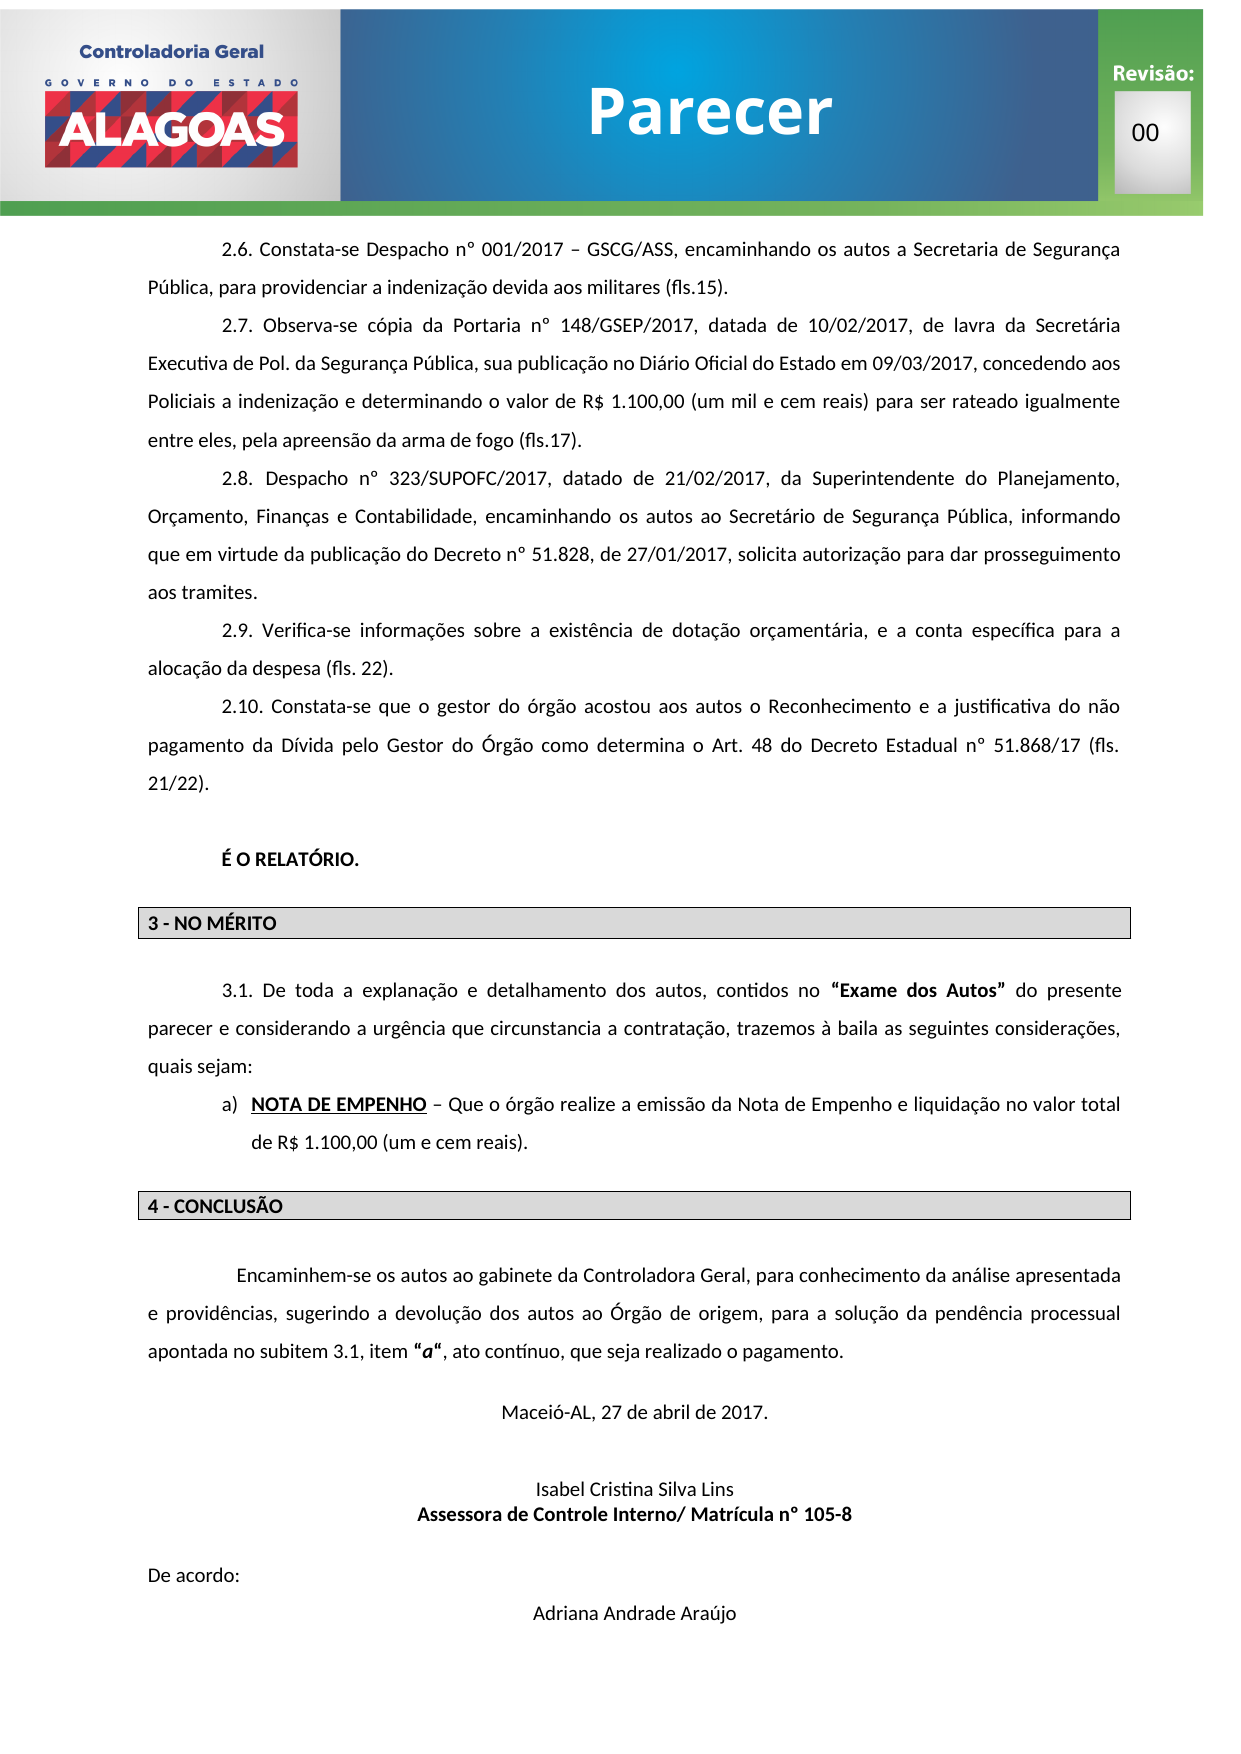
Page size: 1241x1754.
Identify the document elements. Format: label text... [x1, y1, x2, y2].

text 3.1. De toda a explanação e detalhamento dos autos, contidos no “Exame dos Autos” do presente parecer e considerando a urgência que circunstancia a contratação, trazemos à baila as seguintes considerações, quais sejam: [148, 977, 1122, 1079]
picture [0, 9, 1204, 216]
list 2.8. Despacho nº 323/SUPOFC/2017, datado de 21/02/2017, da Superintendente do Planejamento, Orçamento, Finanças e Contabilidade, encaminhando os autos ao Secretário de Segurança Pública, informando que em virtude da publicação do Decreto nº 51.828, de 27/01/2017, solicita autorização para dar prosseguimento aos tramites. [148, 465, 1122, 605]
list 2.7. Observa-se cópia da Portaria nº 148/GSEP/2017, datada de 10/02/2017, de lavra da Secretária Executiva de Pol. da Segurança Pública, sua publicação no Diário Oficial do Estado em 09/03/2017, concedendo aos Policiais a indenização e determinando o valor de R$ 1.100,00 (um mil e cem reais) para ser rateado igualmente entre eles, pela apreensão da arma de fogo (fls.17). [148, 312, 1122, 452]
text Encaminhem-se os autos ao gabinete da Controladora Geral, para conhecimento da análise apresentada e providências, sugerindo a devolução dos autos ao Órgão de origem, para a solução da pendência processual apontada no subitem 3.1, item “a“, ato contínuo, que seja realizado o pagamento. [148, 1262, 1122, 1364]
text 4 - CONCLUSÃO [139, 1192, 1130, 1219]
list NOTA DE EMPENHO – Que o órgão realize a emissão da Nota de Empenho e liquidação no valor total de R$ 1.100,00 (um e cem reais). [222, 1091, 1122, 1155]
text 2.6. Constata-se Despacho nº 001/2017 – GSCG/ASS, encaminhando os autos a Secretaria de Segurança Pública, para providenciar a indenização devida aos militares (fls.15). [148, 236, 1122, 300]
text Assessora de Controle Interno/ Matrícula nº 105-8 [148, 1501, 1122, 1527]
text 2.10. Constata-se que o gestor do órgão acostou aos autos o Reconhecimento e a justificativa do não pagamento da Dívida pelo Gestor do Órgão como determina o Art. 48 do Decreto Estadual nº 51.868/17 (fls. 21/22). [148, 694, 1122, 795]
text Isabel Cristina Silva Lins [148, 1476, 1122, 1501]
text Maceió-AL, 27 de abril de 2017. [148, 1399, 1122, 1425]
text De acordo: [148, 1562, 1122, 1588]
text Adriana Andrade Araújo [148, 1600, 1122, 1626]
text 2.9. Verifica-se informações sobre a existência de dotação orçamentária, e a conta específica para a alocação da despesa (fls. 22). [148, 617, 1122, 681]
text É O RELATÓRIO. [148, 846, 1122, 872]
text 3 - NO MÉRITO [139, 908, 1130, 938]
